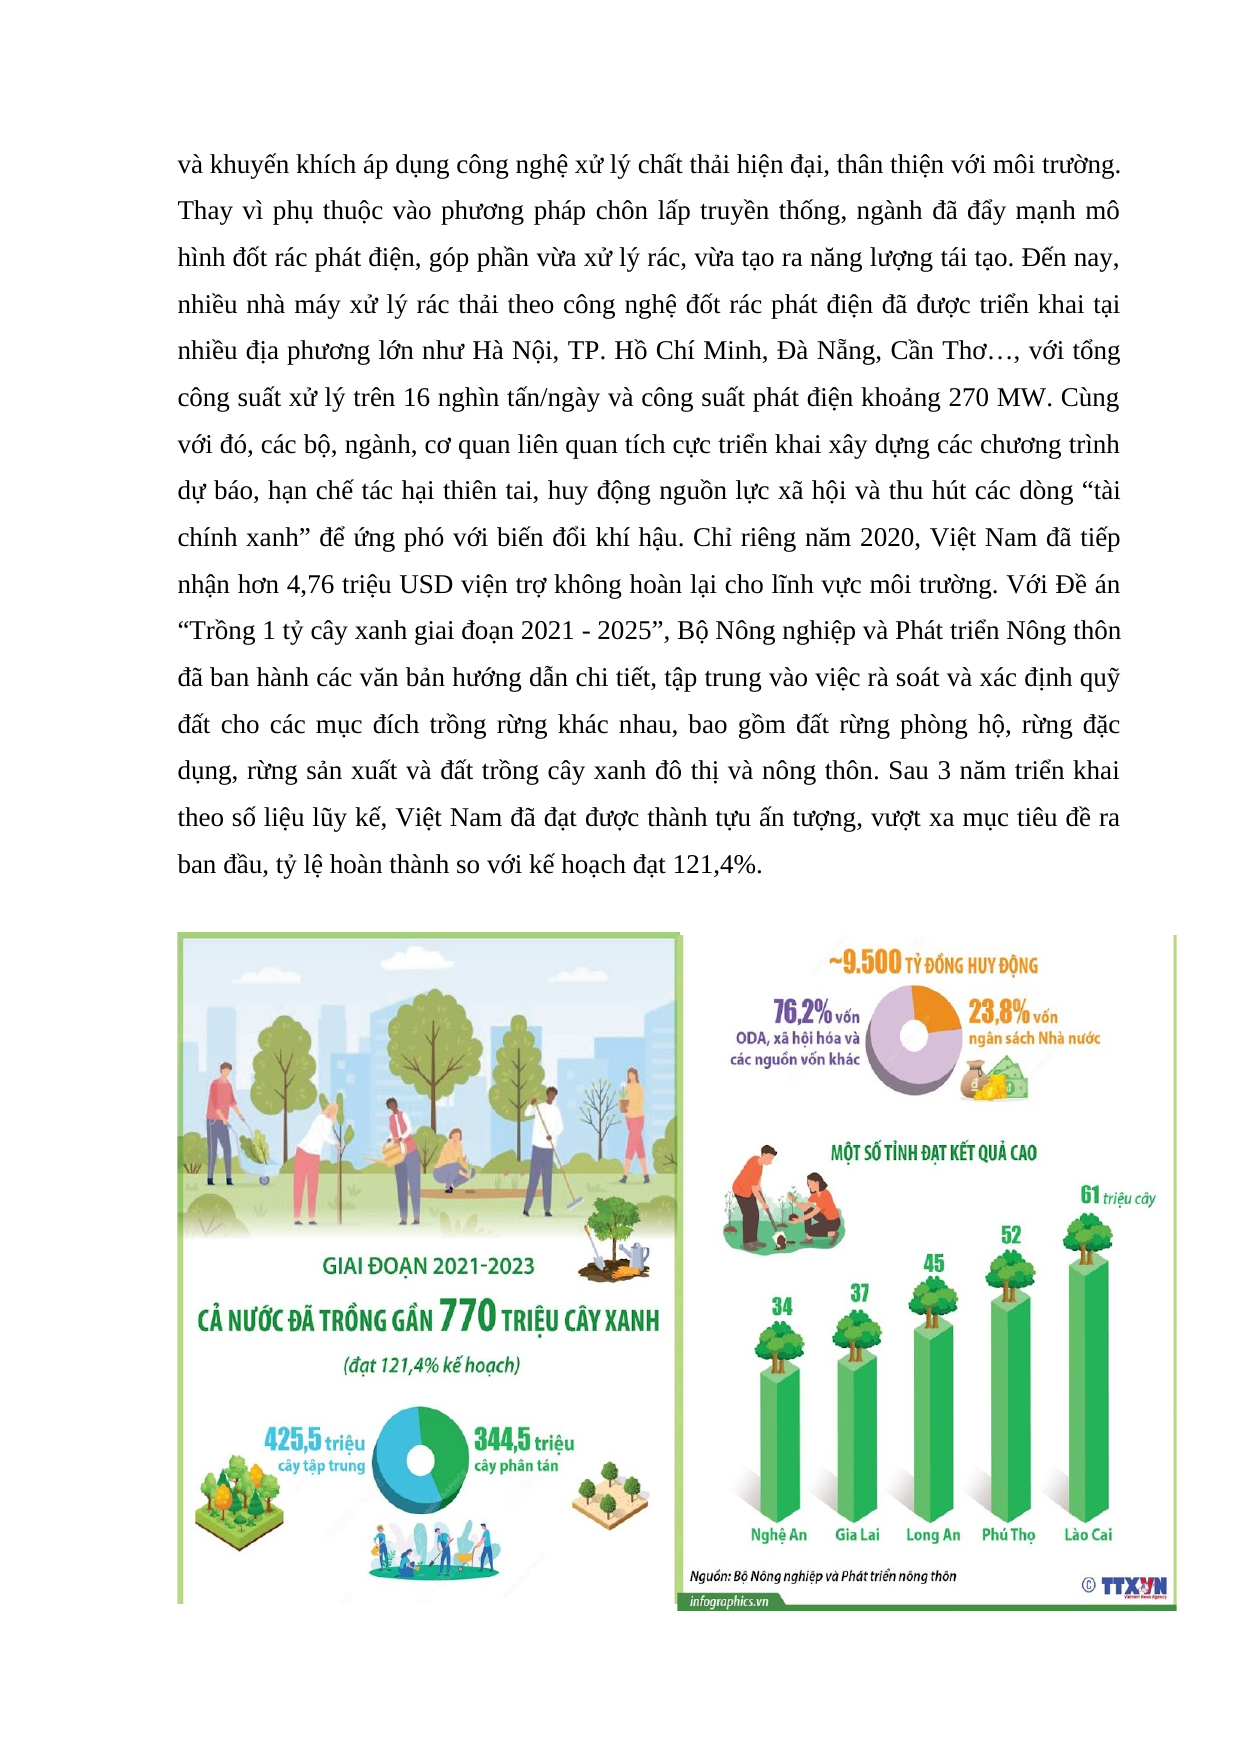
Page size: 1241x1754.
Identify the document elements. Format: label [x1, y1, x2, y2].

picture [177, 932, 1177, 1611]
text [177, 148, 1122, 879]
